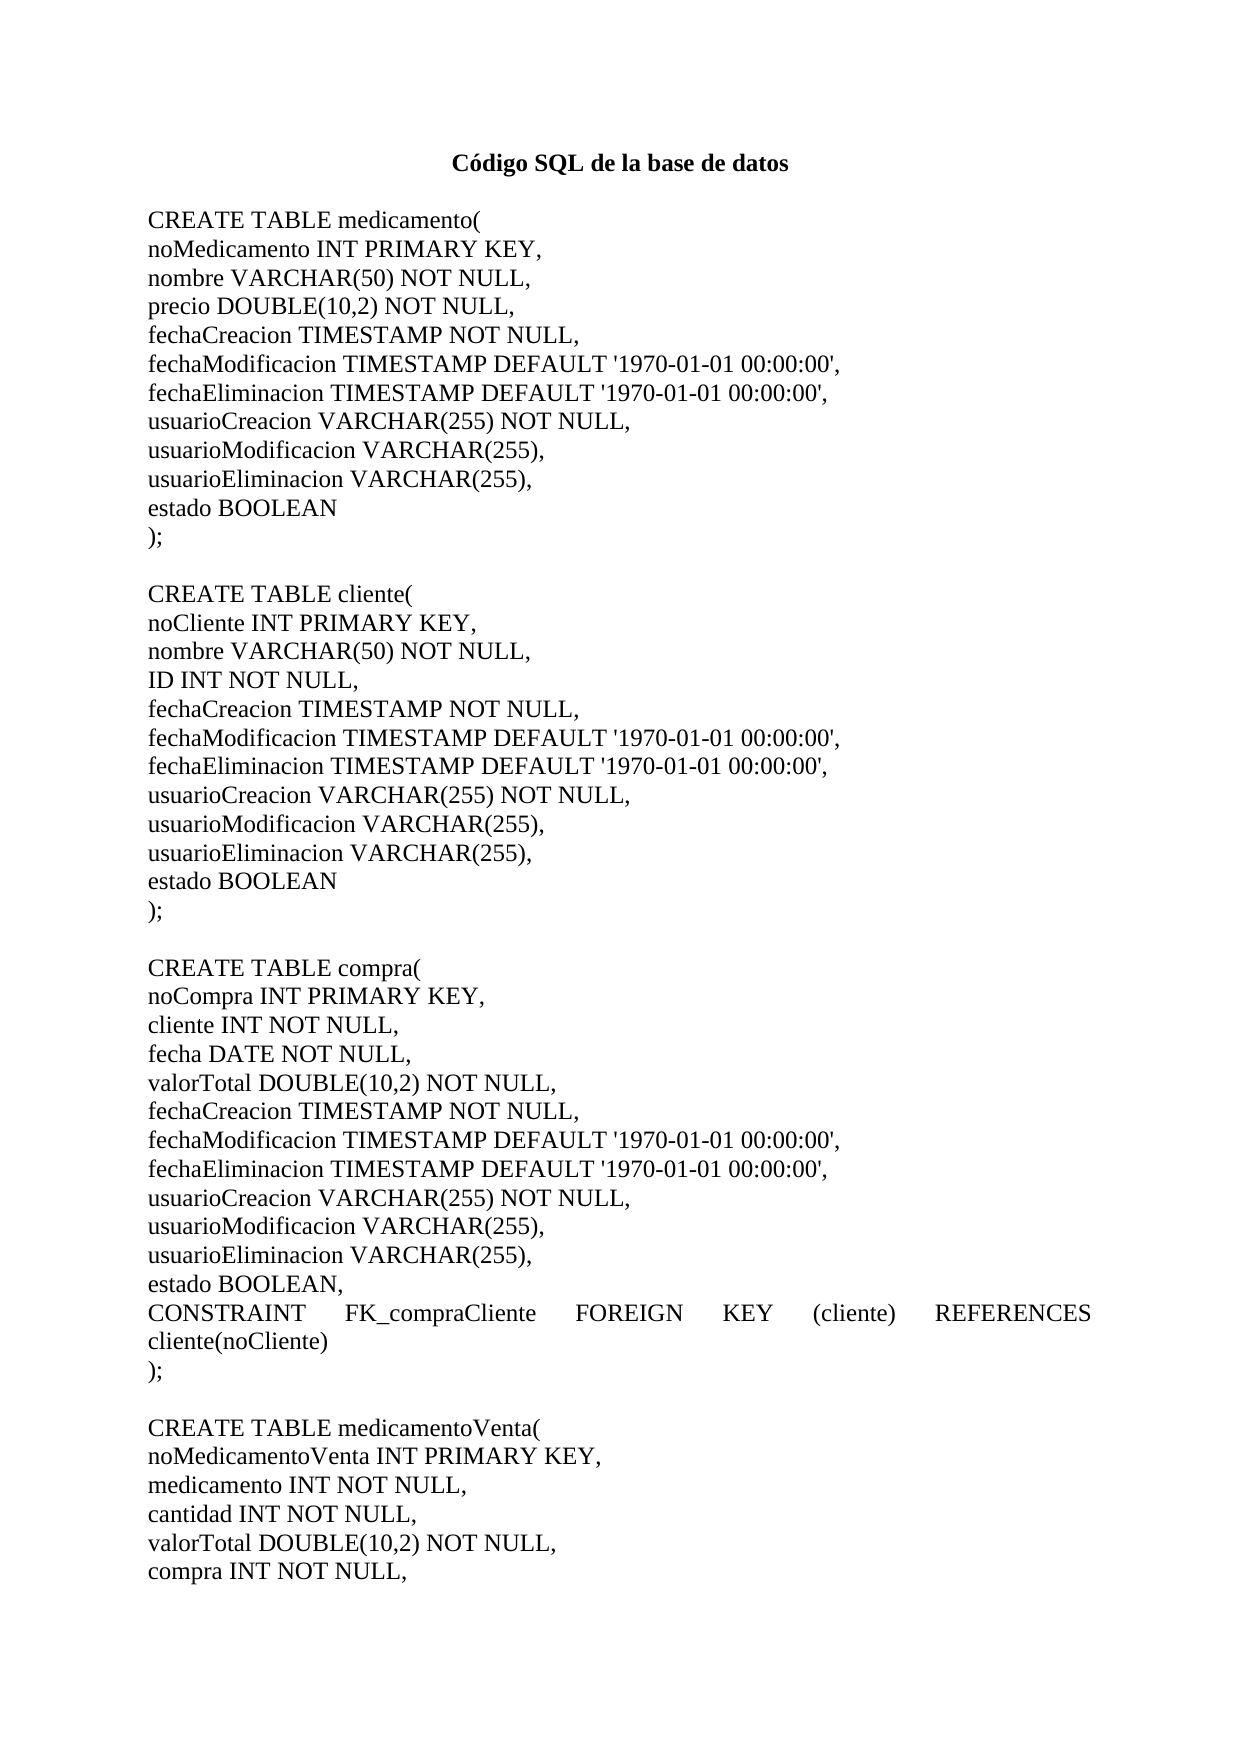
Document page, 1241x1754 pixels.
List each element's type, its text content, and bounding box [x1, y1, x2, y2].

text precio DOUBLE(10,2) NOT NULL, [148, 291, 1092, 320]
text fechaModificacion TIMESTAMP DEFAULT '1970-01-01 00:00:00', [148, 1125, 1092, 1154]
text CREATE TABLE medicamentoVenta( [148, 1413, 1092, 1441]
text usuarioEliminacion VARCHAR(255), [148, 1240, 1092, 1269]
text nombre VARCHAR(50) NOT NULL, [148, 636, 1092, 665]
text noCliente INT PRIMARY KEY, [148, 608, 1092, 636]
text CREATE TABLE cliente( [148, 579, 1092, 608]
text estado BOOLEAN [148, 493, 1092, 521]
text ); [148, 1355, 1092, 1384]
text fechaCreacion TIMESTAMP NOT NULL, [148, 694, 1092, 723]
text cantidad INT NOT NULL, [148, 1499, 1092, 1528]
text valorTotal DOUBLE(10,2) NOT NULL, [148, 1528, 1092, 1556]
text noMedicamentoVenta INT PRIMARY KEY, [148, 1441, 1092, 1470]
text fechaModificacion TIMESTAMP DEFAULT '1970-01-01 00:00:00', [148, 349, 1092, 378]
text CREATE TABLE medicamento( [148, 205, 1092, 234]
text CREATE TABLE compra( [148, 953, 1092, 981]
text fecha DATE NOT NULL, [148, 1039, 1092, 1068]
text ); [148, 521, 1092, 550]
text nombre VARCHAR(50) NOT NULL, [148, 263, 1092, 291]
text noMedicamento INT PRIMARY KEY, [148, 234, 1092, 263]
text usuarioCreacion VARCHAR(255) NOT NULL, [148, 780, 1092, 809]
text usuarioCreacion VARCHAR(255) NOT NULL, [148, 406, 1092, 435]
text noCompra INT PRIMARY KEY, [148, 981, 1092, 1010]
text valorTotal DOUBLE(10,2) NOT NULL, [148, 1068, 1092, 1096]
text fechaCreacion TIMESTAMP NOT NULL, [148, 1096, 1092, 1125]
text usuarioModificacion VARCHAR(255), [148, 1211, 1092, 1240]
text medicamento INT NOT NULL, [148, 1470, 1092, 1499]
text usuarioModificacion VARCHAR(255), [148, 809, 1092, 838]
text ID INT NOT NULL, [148, 665, 1092, 694]
text estado BOOLEAN, [148, 1269, 1092, 1298]
text compra INT NOT NULL, [148, 1556, 1092, 1585]
text fechaCreacion TIMESTAMP NOT NULL, [148, 320, 1092, 349]
text fechaEliminacion TIMESTAMP DEFAULT '1970-01-01 00:00:00', [148, 751, 1092, 780]
text usuarioEliminacion VARCHAR(255), [148, 838, 1092, 866]
text fechaEliminacion TIMESTAMP DEFAULT '1970-01-01 00:00:00', [148, 378, 1092, 406]
text usuarioCreacion VARCHAR(255) NOT NULL, [148, 1183, 1092, 1211]
text cliente INT NOT NULL, [148, 1010, 1092, 1039]
text CONSTRAINT FK_compraCliente FOREIGN KEY (cliente) REFERENCES cliente(noCliente) [148, 1298, 1092, 1355]
text ); [148, 895, 1092, 924]
text Código SQL de la base de datos [148, 148, 1092, 176]
text estado BOOLEAN [148, 866, 1092, 895]
text fechaEliminacion TIMESTAMP DEFAULT '1970-01-01 00:00:00', [148, 1154, 1092, 1183]
text usuarioModificacion VARCHAR(255), [148, 435, 1092, 464]
text fechaModificacion TIMESTAMP DEFAULT '1970-01-01 00:00:00', [148, 723, 1092, 751]
text usuarioEliminacion VARCHAR(255), [148, 464, 1092, 493]
